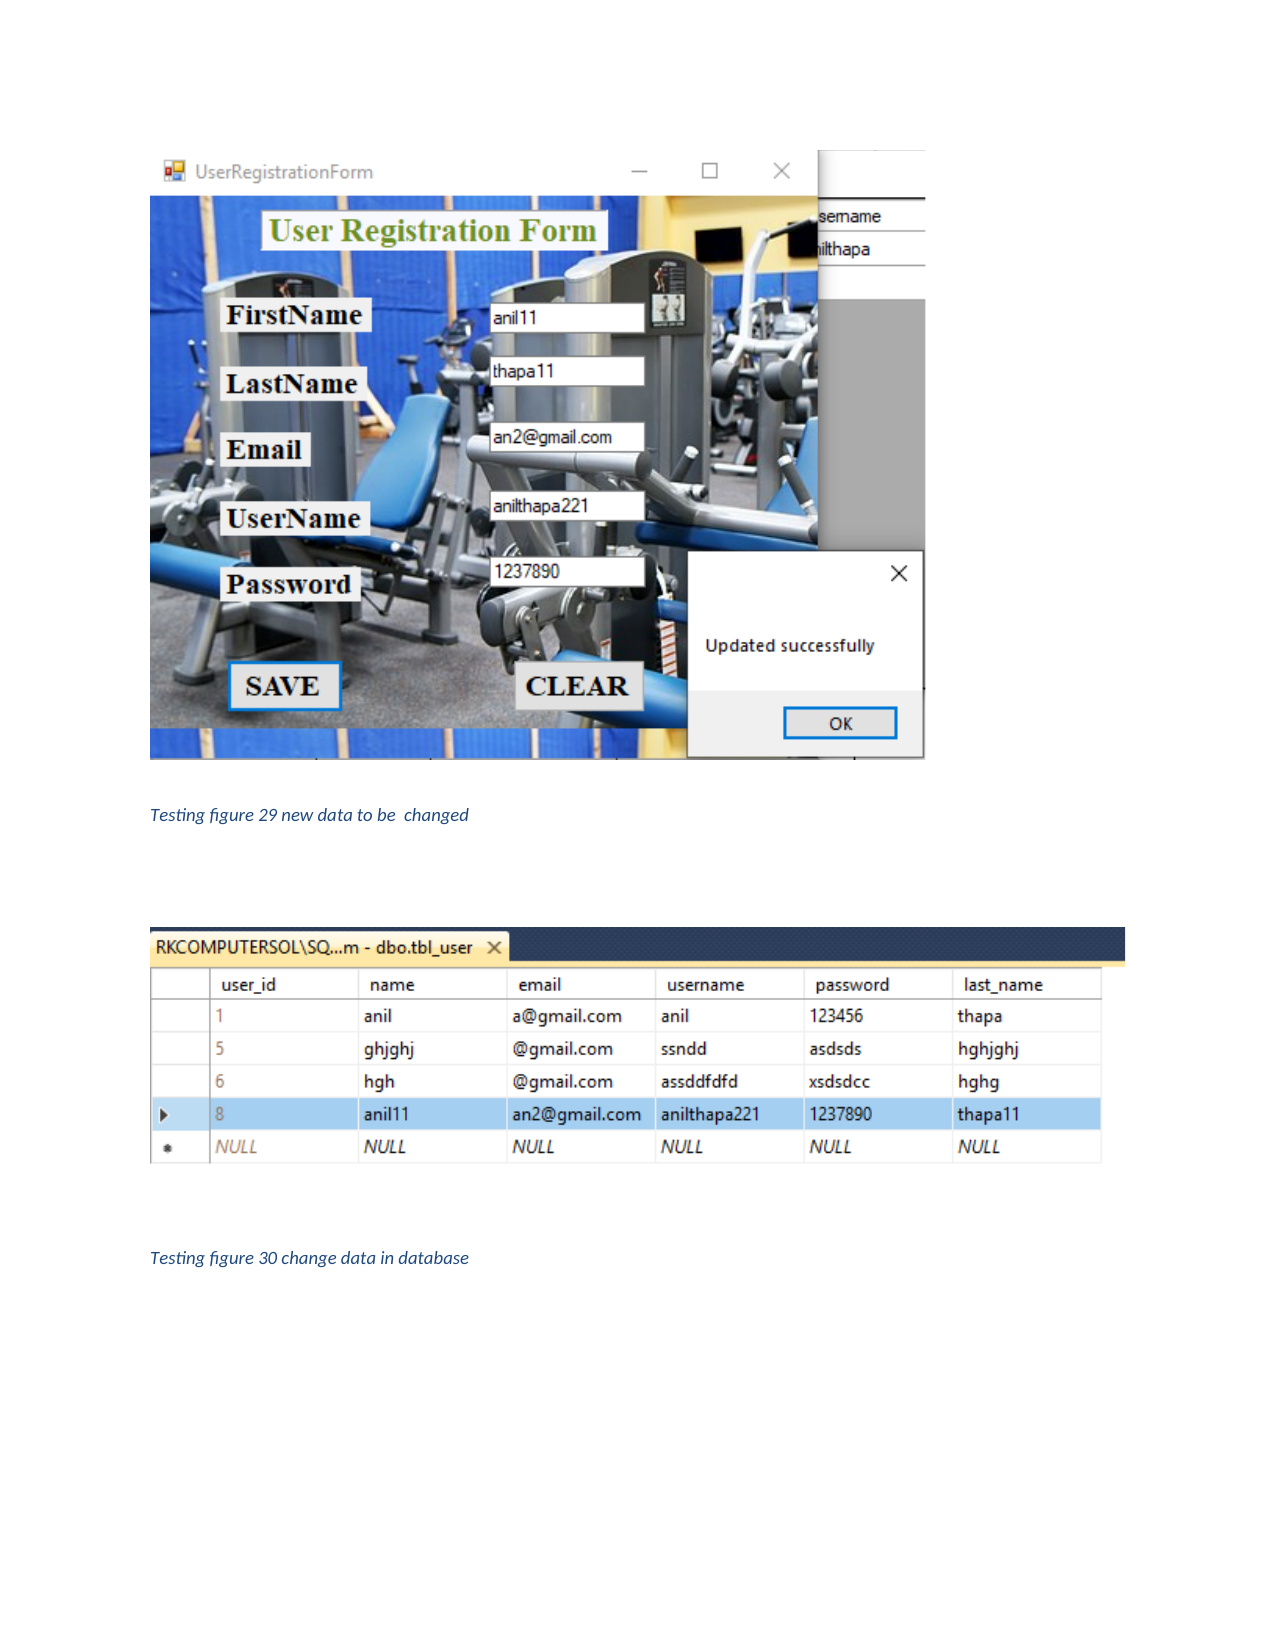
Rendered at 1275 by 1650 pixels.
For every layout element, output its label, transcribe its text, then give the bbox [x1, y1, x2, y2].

picture [150, 927, 1125, 1204]
picture [150, 150, 926, 760]
